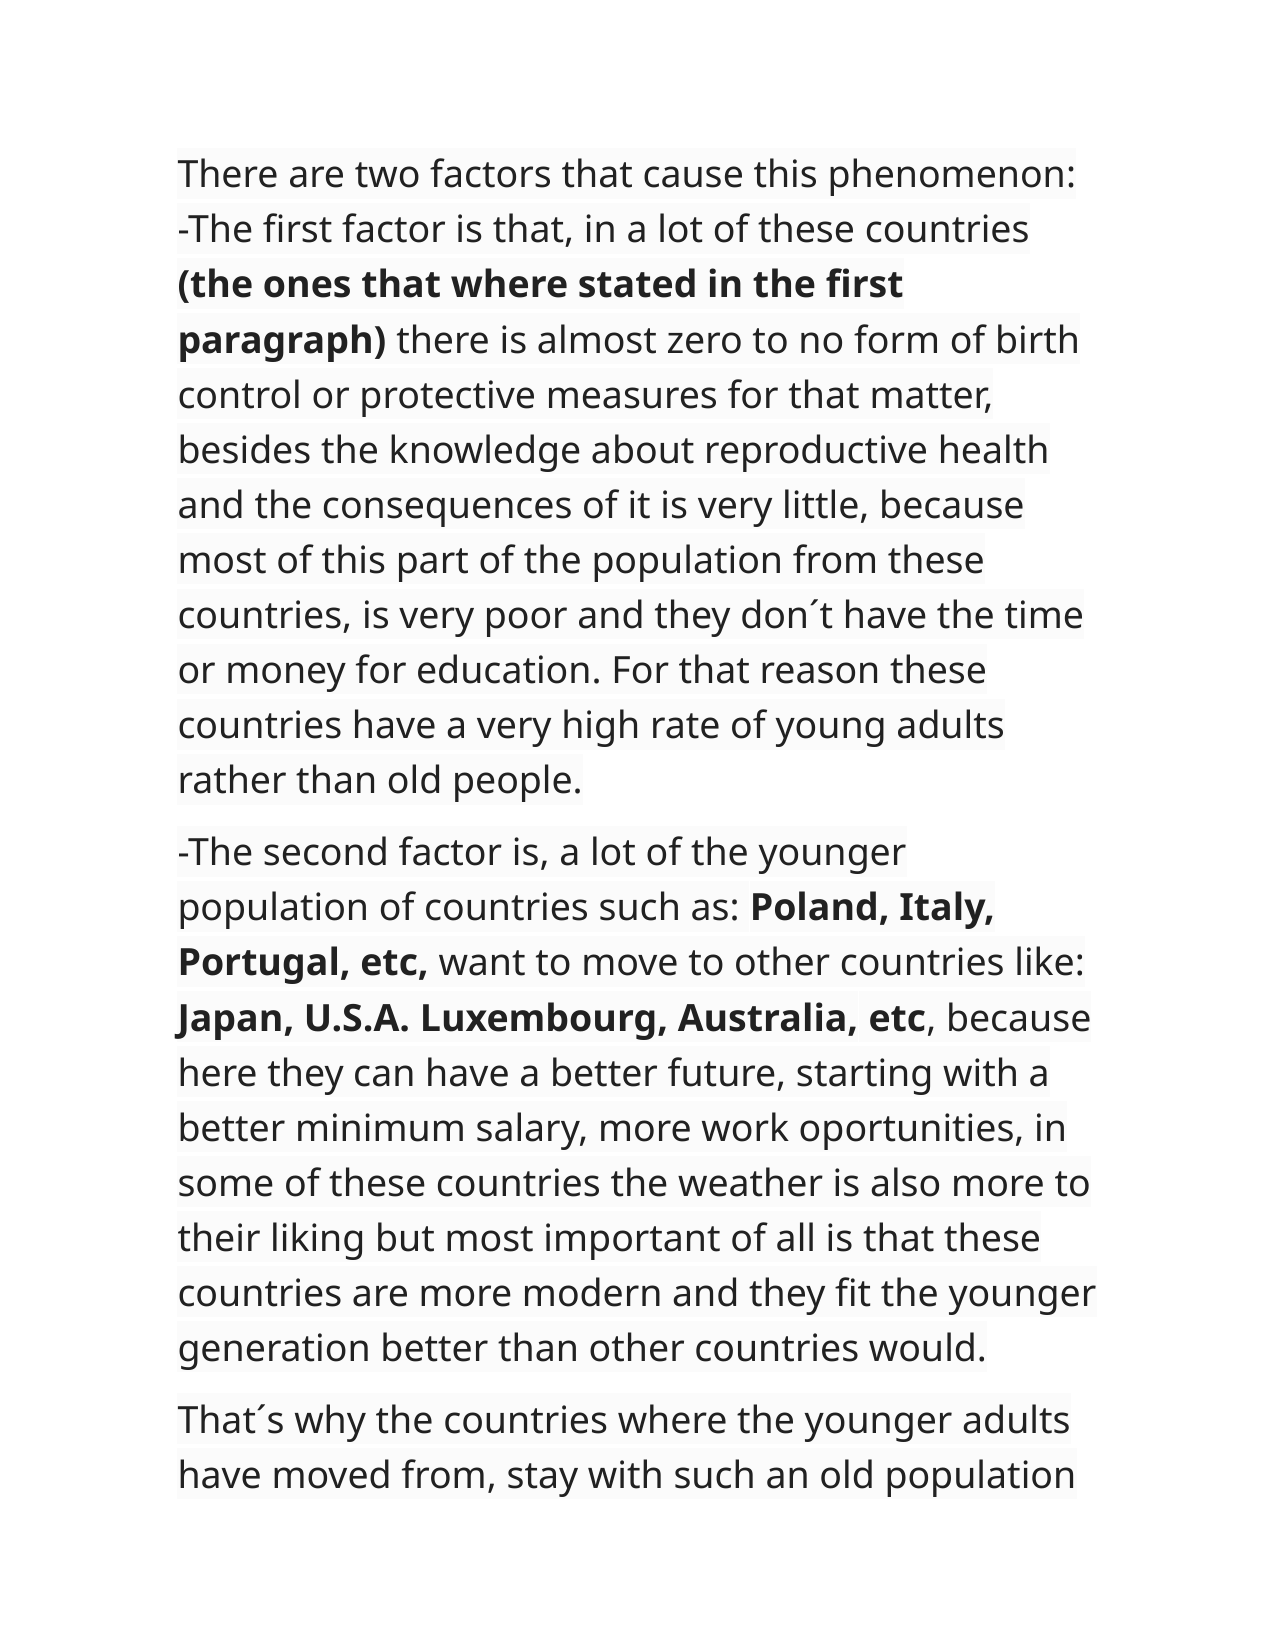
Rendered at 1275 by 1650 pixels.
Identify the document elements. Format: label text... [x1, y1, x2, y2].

text -The second factor is, a lot of the younger population of countries such as: Poland, Italy, Portugal, etc, want to move to other countries like: Japan, U.S.A. Luxembourg, Australia, etc, because here they can have a better future, starting with a better minimum salary, more work oportunities, in some of these countries the weather is also more to their liking but most important of all is that these countries are more modern and they fit the younger generation better than other countries would. [177, 826, 1098, 1372]
text There are two factors that cause this phenomenon: -The first factor is that, in a lot of these countries (the ones that where stated in the first paragraph) there is almost zero to no form of birth control or protective measures for that matter, besides the knowledge about reproductive health and the consequences of it is very little, because most of this part of the population from these countries, is very poor and they don´t have the time or money for education. For that reason these countries have a very high rate of young adults rather than old people. [177, 148, 1098, 805]
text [177, 1393, 1098, 1499]
